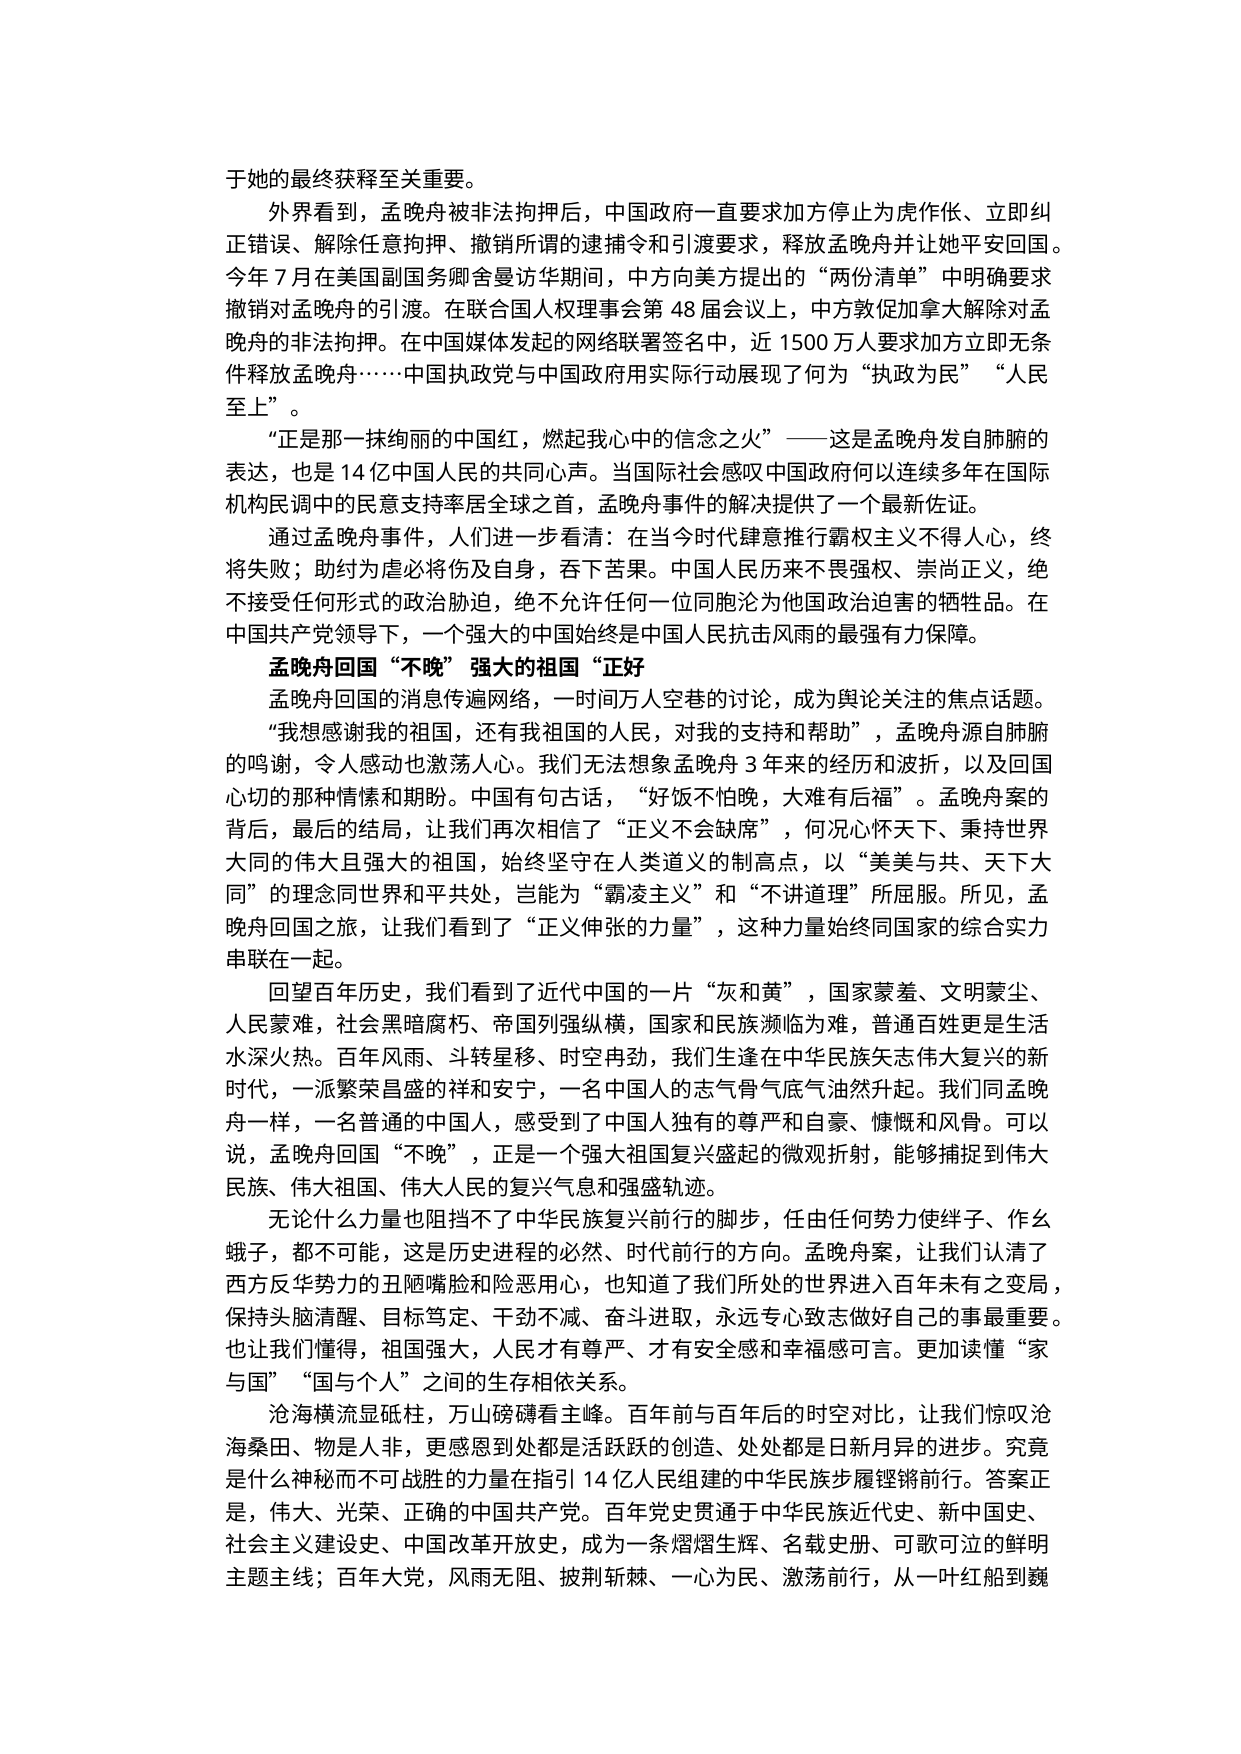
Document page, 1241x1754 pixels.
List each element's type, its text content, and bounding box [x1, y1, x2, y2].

list “正是那一抹绚丽的中国红，燃起我心中的信念之火”——这是孟晚舟发自肺腑的表达，也是14亿中国人民的共同心声。当国际社会感叹中国政府何以连续多年在国际机构民调中的民意支持率居全球之首，孟晚舟事件的解决提供了一个最新佐证。 [225, 422, 1053, 519]
list “我想感谢我的祖国，还有我祖国的人民，对我的支持和帮助”，孟晚舟源自肺腑的鸣谢，令人感动也激荡人心。我们无法想象孟晚舟3年来的经历和波折，以及回国心切的那种情愫和期盼。中国有句古话，“好饭不怕晚，大难有后福”。孟晚舟案的背后，最后的结局，让我们再次相信了“正义不会缺席”，何况心怀天下、秉持世界大同的伟大且强大的祖国，始终坚守在人类道义的制高点，以“美美与共、天下大同”的理念同世界和平共处，岂能为“霸凌主义”和“不讲道理”所屈服。所见，孟晚舟回国之旅，让我们看到了“正义伸张的力量”，这种力量始终同国家的综合实力串联在一起。 [225, 714, 1053, 974]
list 孟晚舟回国“不晚” 强大的祖国“正好 [225, 649, 1053, 682]
list 外界看到，孟晚舟被非法拘押后，中国政府一直要求加方停止为虎作伥、立即纠正错误、解除任意拘押、撤销所谓的逮捕令和引渡要求，释放孟晚舟并让她平安回国。今年7月在美国副国务卿舍曼访华期间，中方向美方提出的“两份清单”中明确要求撤销对孟晚舟的引渡。在联合国人权理事会第48届会议上，中方敦促加拿大解除对孟晚舟的非法拘押。在中国媒体发起的网络联署签名中，近1500万人要求加方立即无条件释放孟晚舟……中国执政党与中国政府用实际行动展现了何为“执政为民”“人民至上”。 [225, 194, 1053, 422]
list 无论什么力量也阻挡不了中华民族复兴前行的脚步，任由任何势力使绊子、作幺蛾子，都不可能，这是历史进程的必然、时代前行的方向。孟晚舟案，让我们认清了西方反华势力的丑陋嘴脸和险恶用心，也知道了我们所处的世界进入百年未有之变局，保持头脑清醒、目标笃定、干劲不减、奋斗进取，永远专心致志做好自己的事最重要。也让我们懂得，祖国强大，人民才有尊严、才有安全感和幸福感可言。更加读懂“家与国”“国与个人”之间的生存相依关系。 [225, 1202, 1053, 1397]
list 回望百年历史，我们看到了近代中国的一片“灰和黄”，国家蒙羞、文明蒙尘、人民蒙难，社会黑暗腐朽、帝国列强纵横，国家和民族濒临为难，普通百姓更是生活水深火热。百年风雨、斗转星移、时空冉劲，我们生逢在中华民族矢志伟大复兴的新时代，一派繁荣昌盛的祥和安宁，一名中国人的志气骨气底气油然升起。我们同孟晚舟一样，一名普通的中国人，感受到了中国人独有的尊严和自豪、慷慨和风骨。可以说，孟晚舟回国“不晚”，正是一个强大祖国复兴盛起的微观折射，能够捕捉到伟大民族、伟大祖国、伟大人民的复兴气息和强盛轨迹。 [225, 974, 1053, 1202]
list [225, 1397, 1053, 1592]
list 通过孟晚舟事件，人们进一步看清：在当今时代肆意推行霸权主义不得人心，终将失败；助纣为虐必将伤及自身，吞下苦果。中国人民历来不畏强权、崇尚正义，绝不接受任何形式的政治胁迫，绝不允许任何一位同胞沦为他国政治迫害的牺牲品。在中国共产党领导下，一个强大的中国始终是中国人民抗击风雨的最强有力保障。 [225, 519, 1053, 649]
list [225, 162, 1053, 194]
list 孟晚舟回国的消息传遍网络，一时间万人空巷的讨论，成为舆论关注的焦点话题。 [225, 682, 1053, 714]
